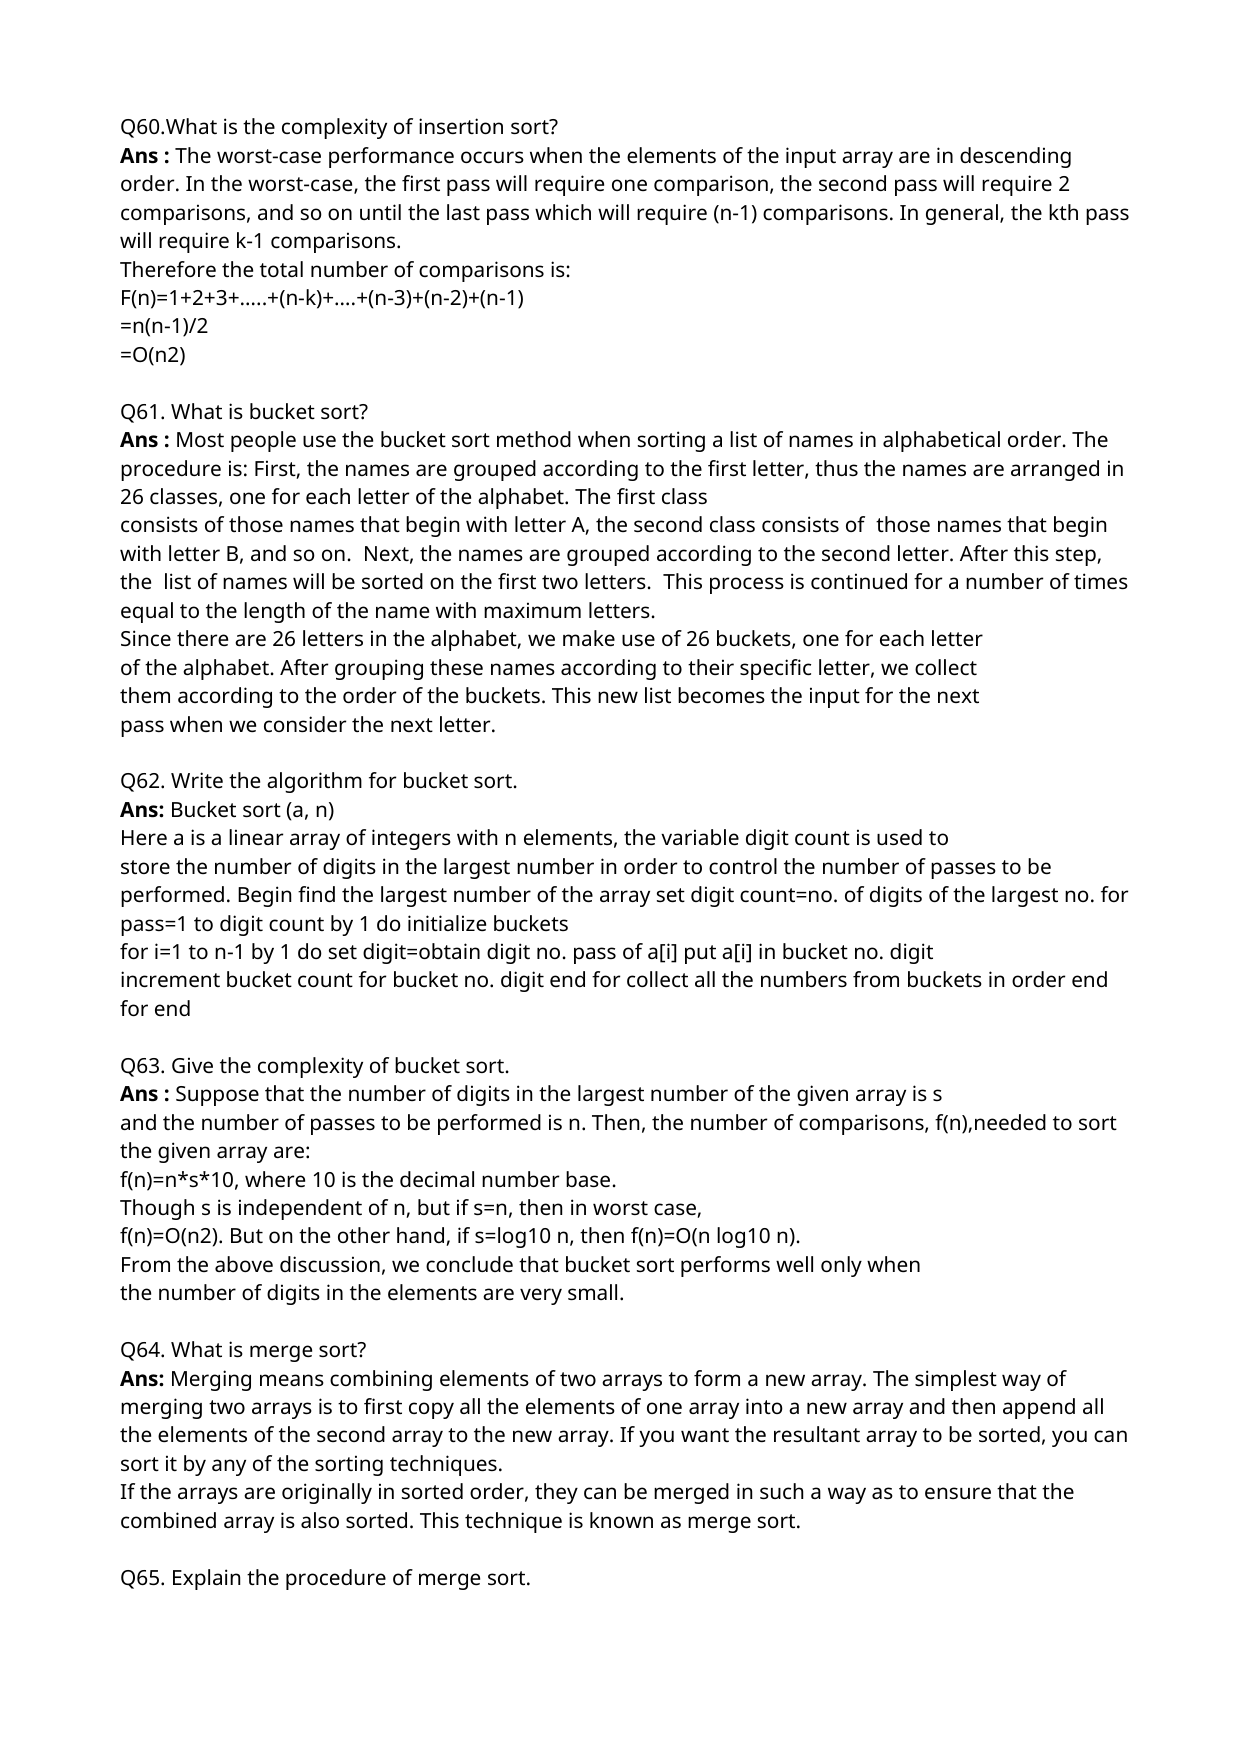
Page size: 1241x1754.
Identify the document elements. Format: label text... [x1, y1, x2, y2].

text From the above discussion, we conclude that bucket sort performs well only when [120, 1250, 1134, 1278]
text Though s is independent of n, but if s=n, then in worst case, [120, 1193, 1134, 1222]
text store the number of digits in the largest number in order to control the number of passes to be performed. Begin find the largest number of the array set digit count=no. of digits of the largest no. for pass=1 to digit count by 1 do initialize buckets [120, 852, 1134, 937]
text Q61. What is bucket sort? [120, 397, 1134, 425]
text F(n)=1+2+3+…..+(n-k)+….+(n-3)+(n-2)+(n-1) [120, 283, 1134, 312]
text Ans : Suppose that the number of digits in the largest number of the given array is s [120, 1079, 1134, 1108]
text Therefore the total number of comparisons is: [120, 255, 1134, 283]
text If the arrays are originally in sorted order, they can be merged in such a way as to ensure that the combined array is also sorted. This technique is known as merge sort. [120, 1477, 1134, 1534]
text Q65. Explain the procedure of merge sort. [120, 1563, 1134, 1591]
text and the number of passes to be performed is n. Then, the number of comparisons, f(n),needed to sort the given array are: [120, 1108, 1134, 1165]
text Q63. Give the complexity of bucket sort. [120, 1051, 1134, 1079]
text Ans : Most people use the bucket sort method when sorting a list of names in alphabetical order. The procedure is: First, the names are grouped according to the first letter, thus the names are arranged in 26 classes, one for each letter of the alphabet. The first class [120, 425, 1134, 511]
text Q62. Write the algorithm for bucket sort. [120, 767, 1134, 795]
text Ans: Merging means combining elements of two arrays to form a new array. The simplest way of merging two arrays is to first copy all the elements of one array into a new array and then append all the elements of the second array to the new array. If you want the resultant array to be sorted, you can sort it by any of the sorting techniques. [120, 1364, 1134, 1477]
text for i=1 to n-1 by 1 do set digit=obtain digit no. pass of a[i] put a[i] in bucket no. digit [120, 937, 1134, 966]
text =n(n-1)/2 [120, 312, 1134, 340]
text Since there are 26 letters in the alphabet, we make use of 26 buckets, one for each letter [120, 624, 1134, 653]
text consists of those names that begin with letter A, the second class consists of those names that begin with letter B, and so on. Next, the names are grouped according to the second letter. After this step, the list of names will be sorted on the first two letters. This process is continued for a number of times equal to the length of the name with maximum letters. [120, 511, 1134, 624]
text them according to the order of the buckets. This new list becomes the input for the next [120, 681, 1134, 710]
text Ans : The worst-case performance occurs when the elements of the input array are in descending order. In the worst-case, the first pass will require one comparison, the second pass will require 2 comparisons, and so on until the last pass which will require (n-1) comparisons. In general, the kth pass will require k-1 comparisons. [120, 141, 1134, 255]
text f(n)=O(n2). But on the other hand, if s=log10 n, then f(n)=O(n log10 n). [120, 1222, 1134, 1250]
text Ans: Bucket sort (a, n) [120, 795, 1134, 823]
text increment bucket count for bucket no. digit end for collect all the numbers from buckets in order end for end [120, 966, 1134, 1022]
text pass when we consider the next letter. [120, 710, 1134, 738]
text Q64. What is merge sort? [120, 1335, 1134, 1364]
text Q60.What is the complexity of insertion sort? [120, 112, 1134, 141]
text the number of digits in the elements are very small. [120, 1278, 1134, 1307]
text f(n)=n*s*10, where 10 is the decimal number base. [120, 1165, 1134, 1193]
text Here a is a linear array of integers with n elements, the variable digit count is used to [120, 823, 1134, 852]
text =O(n2) [120, 340, 1134, 368]
text of the alphabet. After grouping these names according to their specific letter, we collect [120, 653, 1134, 681]
